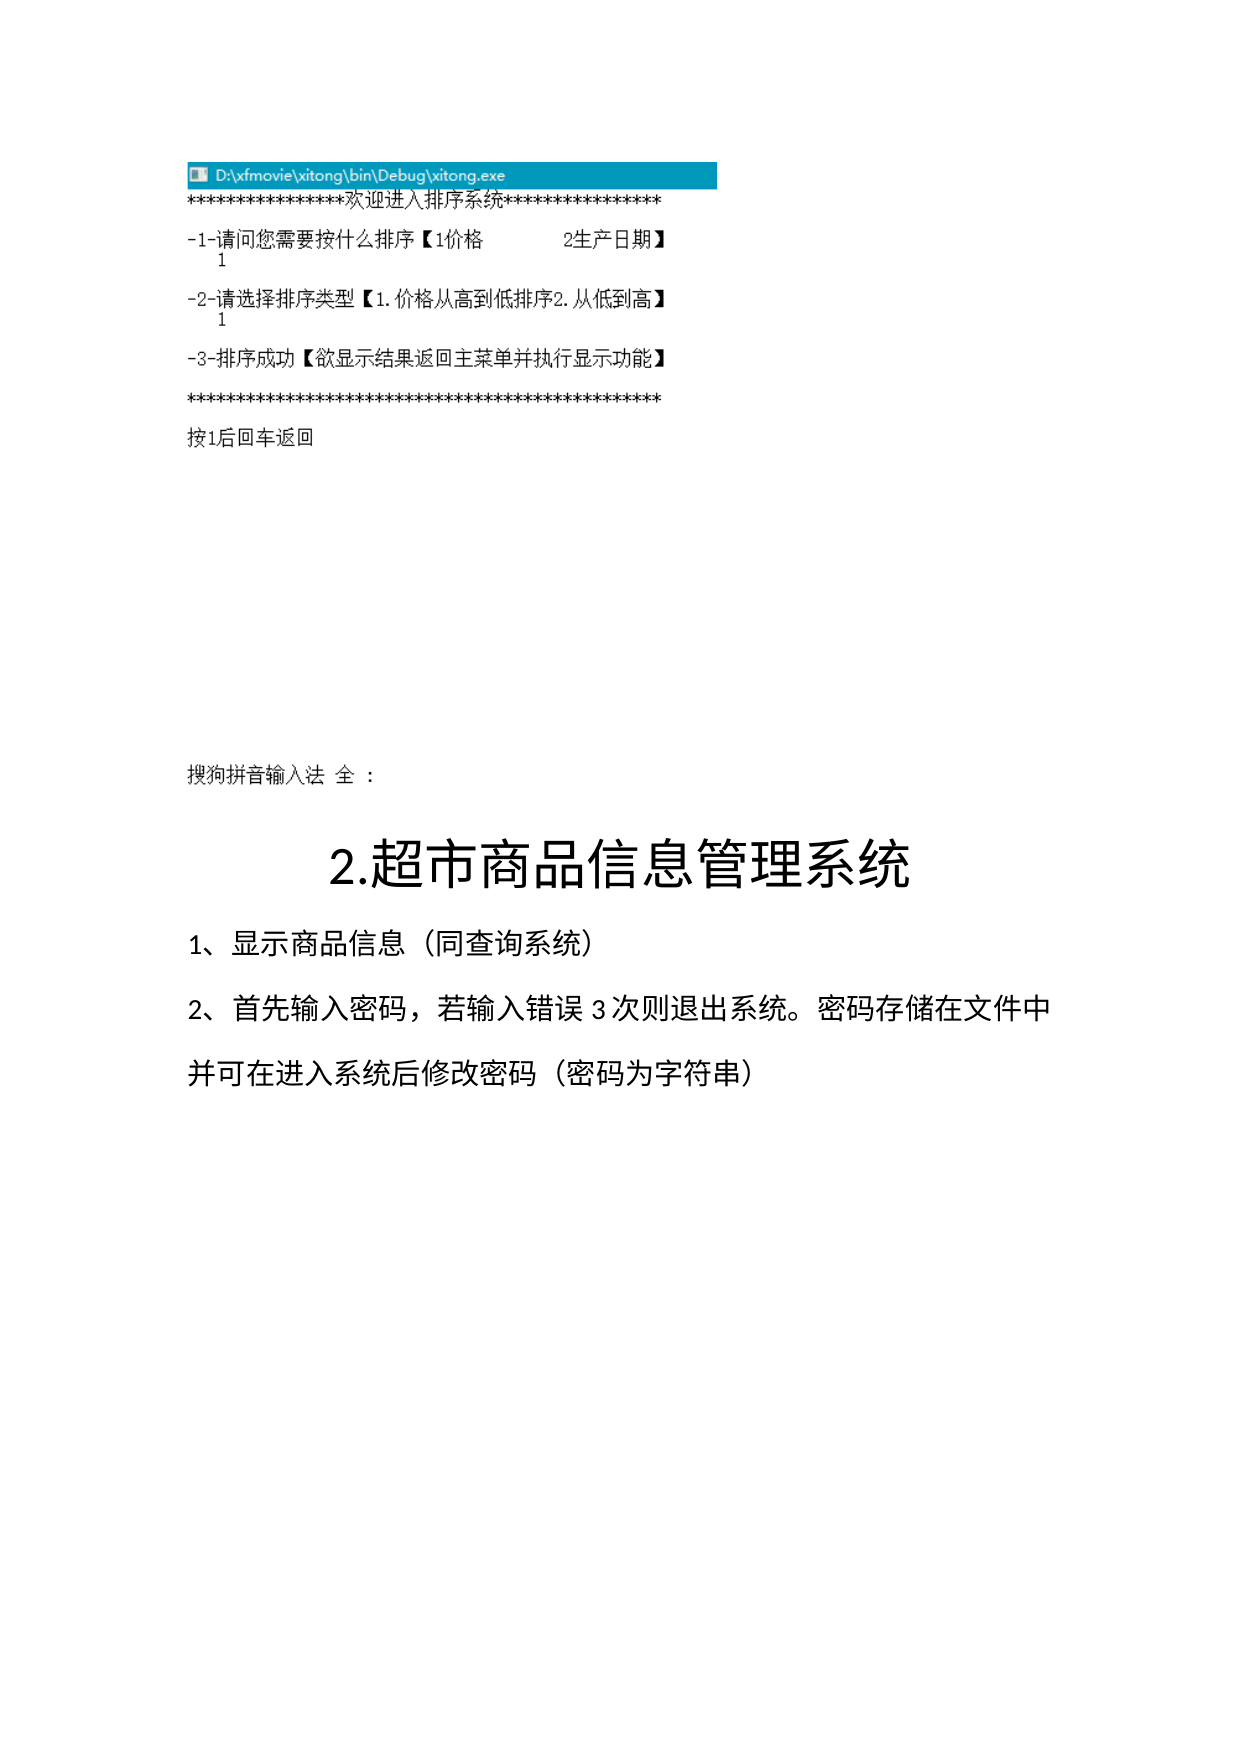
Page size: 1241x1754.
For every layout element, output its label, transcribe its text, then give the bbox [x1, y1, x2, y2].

picture [300, 172, 313, 180]
text 2、首先输入密码，若输入错误3次则退出系统。密码存储在文件中并可在进入系统后修改密码（密码为字符串） [187, 974, 1053, 1104]
picture [187, 190, 718, 797]
picture [434, 171, 446, 180]
picture [278, 174, 291, 180]
text 1、显示商品信息（同查询系统） [187, 909, 1053, 974]
picture [387, 169, 402, 180]
picture [376, 170, 381, 181]
picture [473, 174, 480, 183]
text 2.超市商品信息管理系统 [187, 812, 1053, 909]
picture [190, 167, 207, 182]
picture [233, 174, 243, 181]
picture [270, 174, 278, 180]
